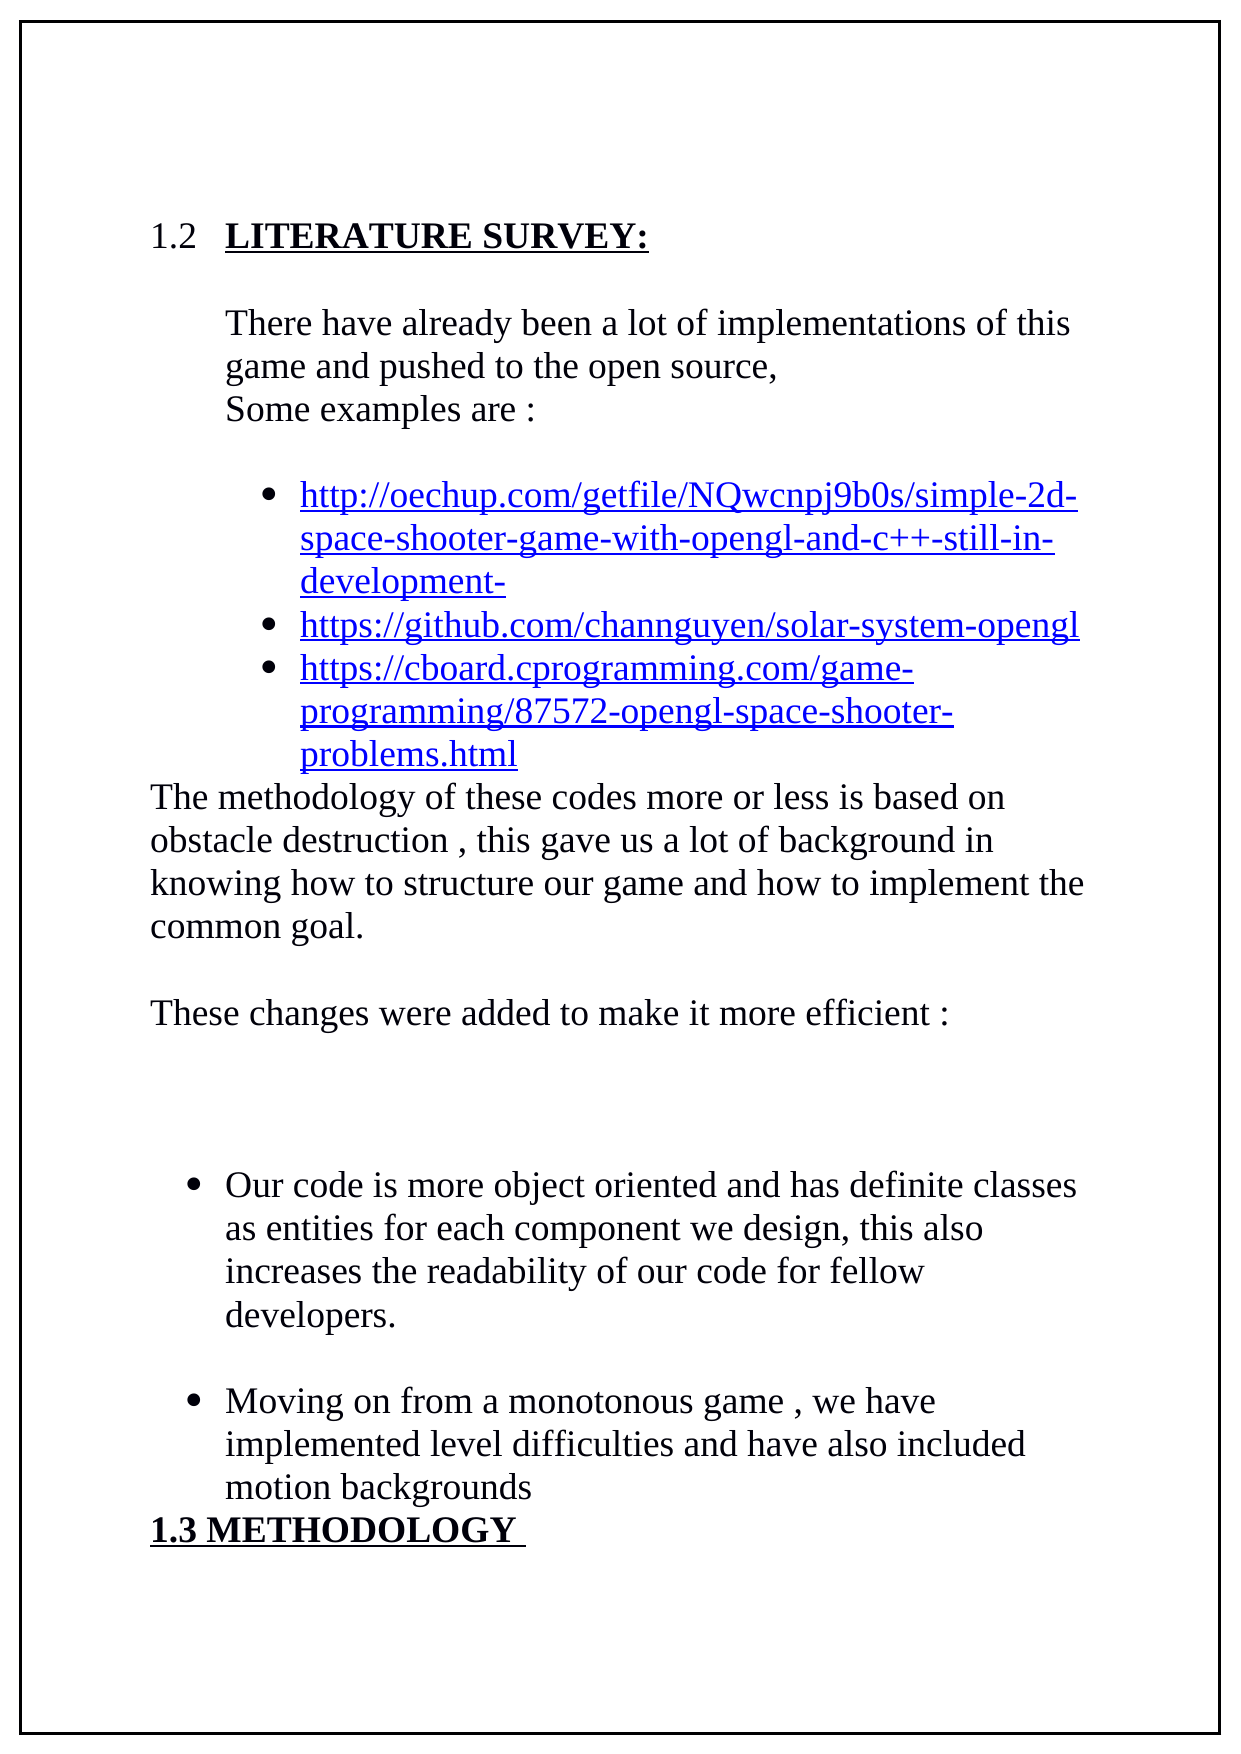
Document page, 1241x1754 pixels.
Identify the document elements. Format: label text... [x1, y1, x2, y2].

list https://github.com/channguyen/solar-system-opengl [262, 602, 1090, 645]
text These changes were added to make it more efficient : [150, 990, 1090, 1033]
list http://oechup.com/getfile/NQwcnpj9b0s/simple-2d-space-shooter-game-with-opengl-and-c++-still-in-development- [262, 473, 1090, 602]
text The methodology of these codes more or less is based on obstacle destruction , this gave us a lot of background in knowing how to structure our game and how to implement the common goal. [150, 774, 1090, 947]
list https://cboard.cprogramming.com/game-programming/87572-opengl-space-shooter-problems.html [262, 645, 1090, 774]
list Our code is more object oriented and has definite classes as entities for each component we design, this also increases the readability of our code for fellow developers. [187, 1163, 1090, 1335]
list Some examples are : [225, 386, 1090, 429]
list There have already been a lot of implementations of this game and pushed to the open source, [225, 300, 1090, 386]
text 1.3 METHODOLOGY [150, 1508, 1090, 1551]
list Moving on from a monotonous game , we have implemented level difficulties and have also included motion backgrounds [187, 1378, 1090, 1508]
list LITERATURE SURVEY: [150, 214, 1090, 257]
